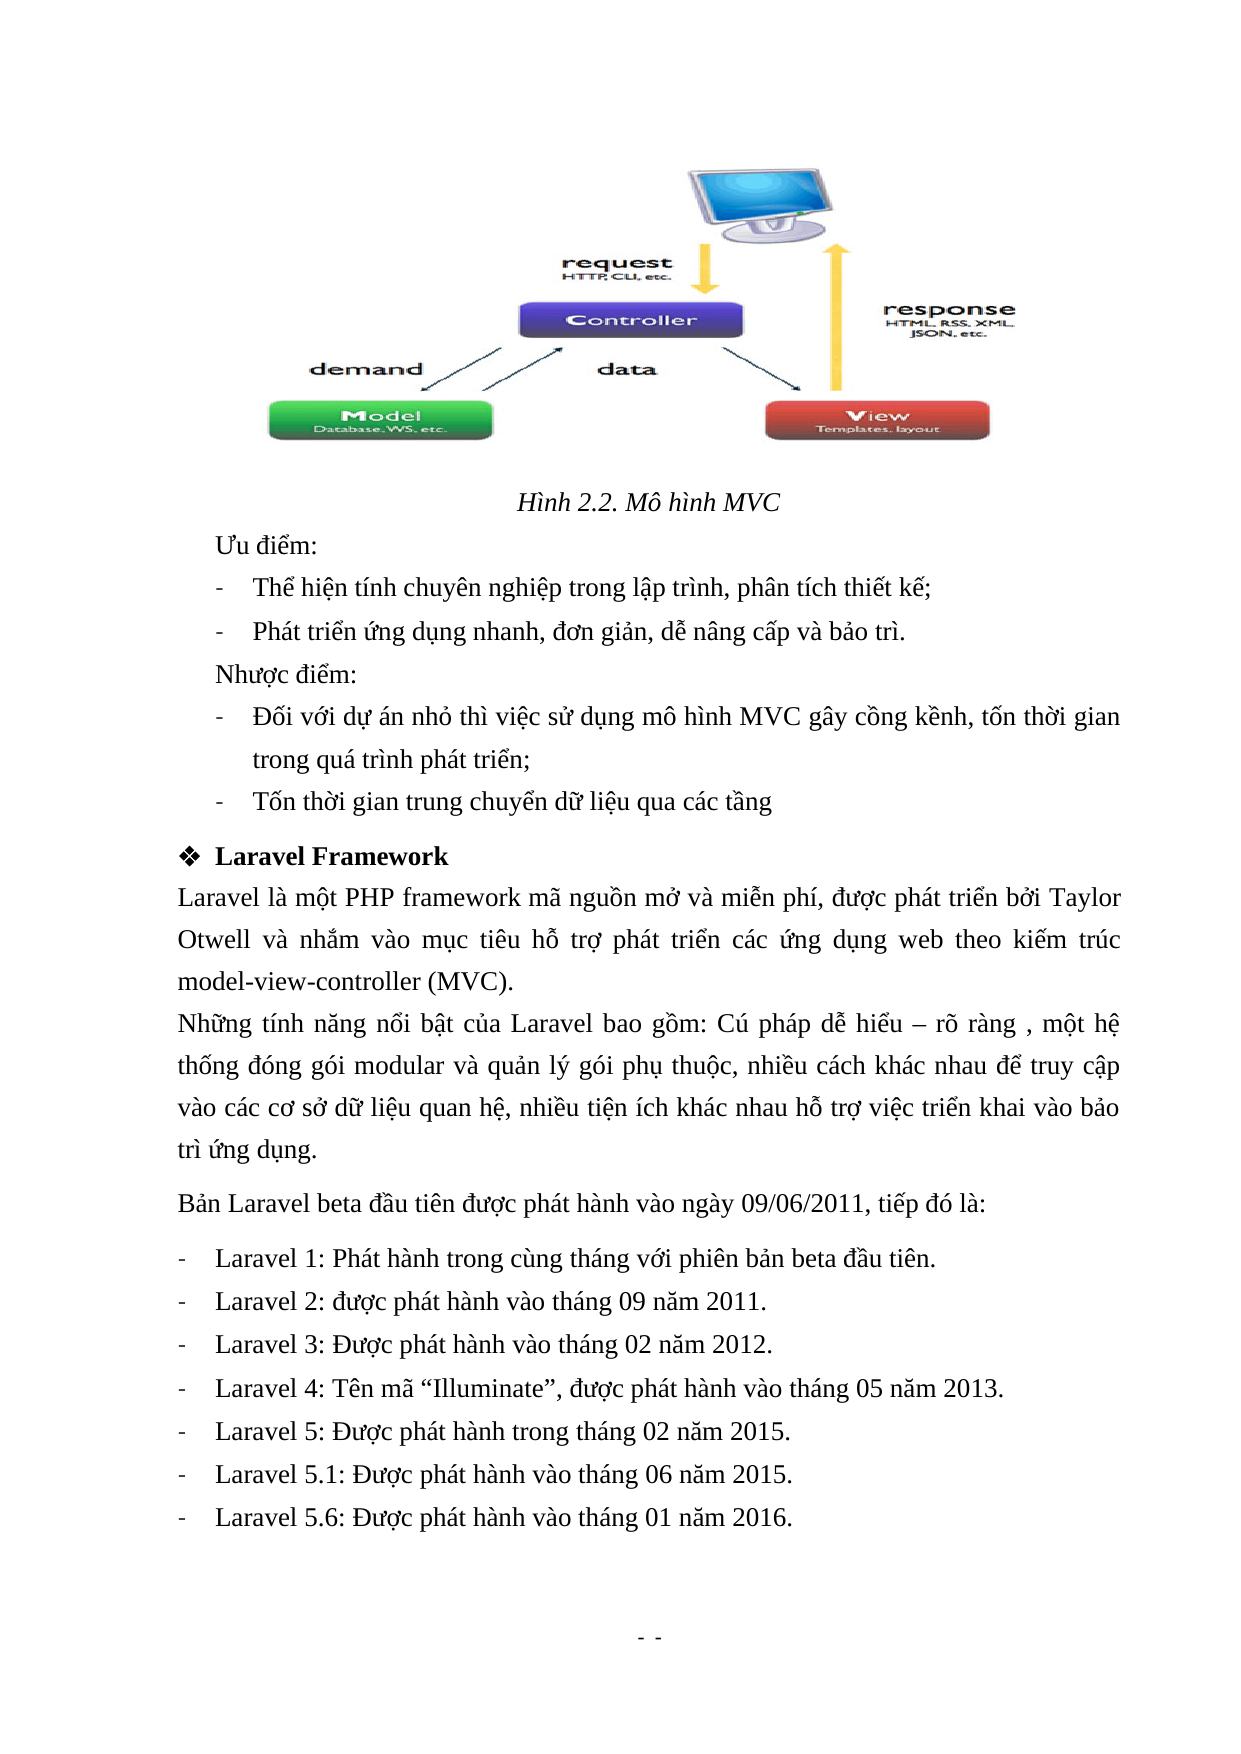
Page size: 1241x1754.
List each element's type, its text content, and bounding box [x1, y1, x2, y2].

text Ưu điểm: [177, 529, 1122, 561]
list Laravel 1: Phát hành trong cùng tháng với phiên bản beta đầu tiên. [177, 1242, 1122, 1274]
list Những tính năng nổi bật của Laravel bao gồm: Cú pháp dễ hiểu – rõ ràng , một hệ thống đóng gói modular và quản lý gói phụ thuộc, nhiều cách khác nhau để truy cập vào các cơ sở dữ liệu quan hệ, nhiều tiện ích khác nhau hỗ trợ việc triển khai vào bảo trì ứng dụng. [177, 1007, 1122, 1164]
text Hình 2.2. Mô hình MVC [177, 486, 1122, 517]
picture [243, 147, 1056, 464]
list Laravel 2: được phát hành vào tháng 09 năm 2011. [177, 1285, 1122, 1317]
text Nhược điểm: [177, 658, 1122, 689]
list Laravel 3: Được phát hành vào tháng 02 năm 2012. [177, 1328, 1122, 1361]
list Laravel 5.6: Được phát hành vào tháng 01 năm 2016. [177, 1501, 1122, 1533]
list Laravel là một PHP framework mã nguồn mở và miễn phí, được phát triển bởi Taylor Otwell và nhắm vào mục tiêu hỗ trợ phát triển các ứng dụng web theo kiếm trúc model-view-controller (MVC). [177, 881, 1122, 996]
text Bản Laravel beta đầu tiên được phát hành vào ngày 09/06/2011, tiếp đó là: [177, 1187, 1122, 1219]
list Laravel Framework [177, 841, 1122, 872]
list Đối với dự án nhỏ thì việc sử dụng mô hình MVC gây cồng kềnh, tốn thời gian trong quá trình phát triển; [215, 700, 1122, 774]
list Phát triển ứng dụng nhanh, đơn giản, dễ nâng cấp và bảo trì. [215, 615, 1122, 647]
list Laravel 4: Tên mã “Illuminate”, được phát hành vào tháng 05 năm 2013. [177, 1372, 1122, 1404]
list Tốn thời gian trung chuyển dữ liệu qua các tầng [215, 785, 1122, 817]
list Laravel 5: Được phát hành trong tháng 02 năm 2015. [177, 1415, 1122, 1447]
list Laravel 5.1: Được phát hành vào tháng 06 năm 2015. [177, 1458, 1122, 1490]
list Thể hiện tính chuyên nghiệp trong lập trình, phân tích thiết kế; [215, 571, 1122, 603]
